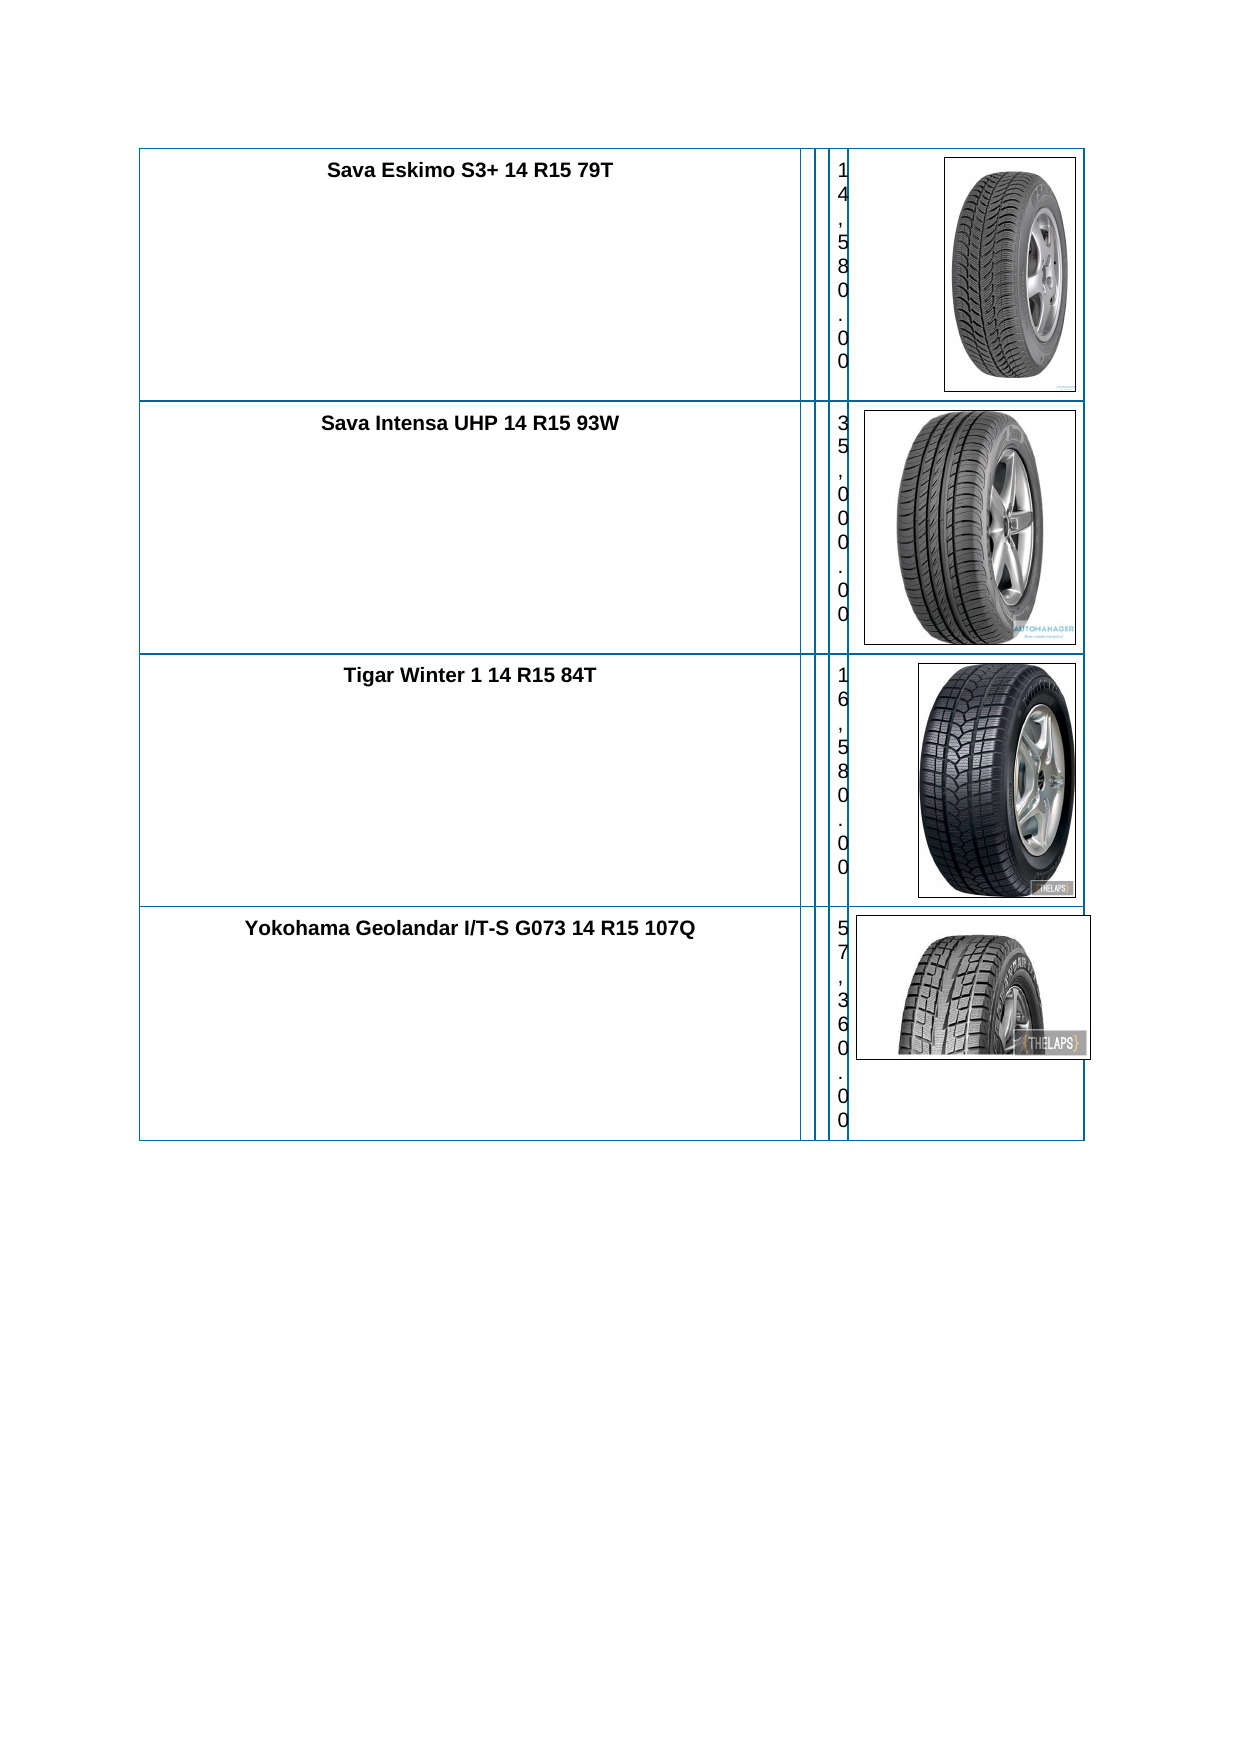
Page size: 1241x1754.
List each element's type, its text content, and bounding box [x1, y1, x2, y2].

picture [865, 411, 1075, 644]
table_cell [849, 907, 1083, 1140]
table_cell Sava Intensa UHP 14 R15 93W [140, 402, 800, 653]
table_cell [849, 402, 1083, 653]
table_cell 16,580.00 [830, 655, 847, 906]
table_cell 35,000.00 [830, 402, 847, 653]
picture [919, 664, 1075, 897]
table_cell Sava Eskimo S3+ 14 R15 79T [140, 149, 800, 400]
table_cell 57,360.00 [830, 907, 847, 1140]
picture [857, 916, 1090, 1059]
table_cell 14,580.00 [830, 149, 847, 400]
picture [945, 158, 1075, 391]
table_cell Tigar Winter 1 14 R15 84T [140, 655, 800, 906]
table_cell [849, 149, 1083, 400]
table_cell [849, 655, 1083, 906]
table_cell 1,750.00 [801, 402, 814, 653]
table_cell 2,868.00 [801, 907, 814, 1140]
table_cell 829.00 [801, 655, 814, 906]
table_cell 729.00 [801, 149, 814, 400]
table_cell Yokohama Geolandar I/T-S G073 14 R15 107Q [140, 907, 800, 1140]
